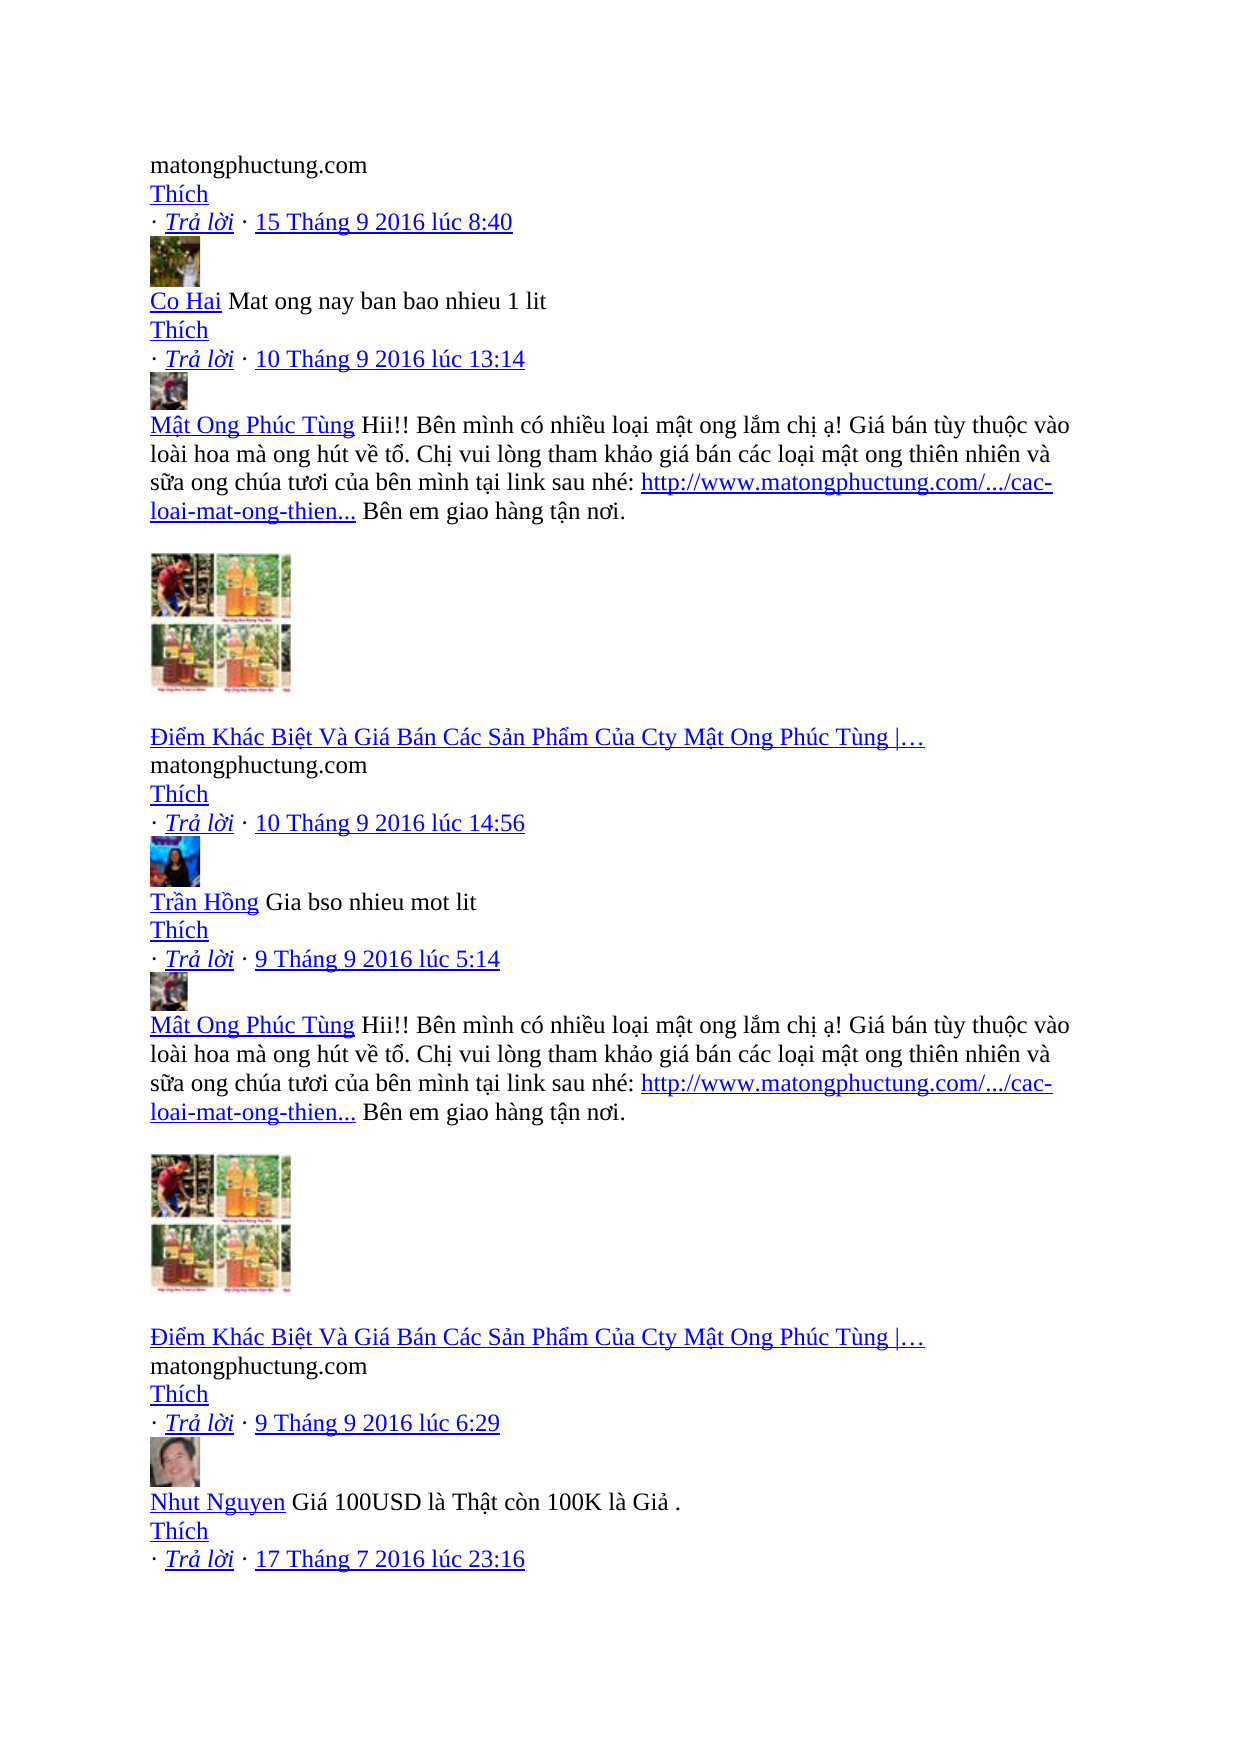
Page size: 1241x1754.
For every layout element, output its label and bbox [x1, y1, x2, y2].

picture [150, 972, 188, 1011]
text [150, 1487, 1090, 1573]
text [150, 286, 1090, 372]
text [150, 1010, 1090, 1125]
picture [150, 836, 200, 887]
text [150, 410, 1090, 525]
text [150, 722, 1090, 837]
picture [150, 372, 188, 410]
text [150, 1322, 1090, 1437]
picture [150, 1437, 200, 1487]
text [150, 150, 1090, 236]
picture [150, 236, 200, 287]
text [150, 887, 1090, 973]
picture [150, 553, 291, 694]
picture [150, 1153, 291, 1294]
